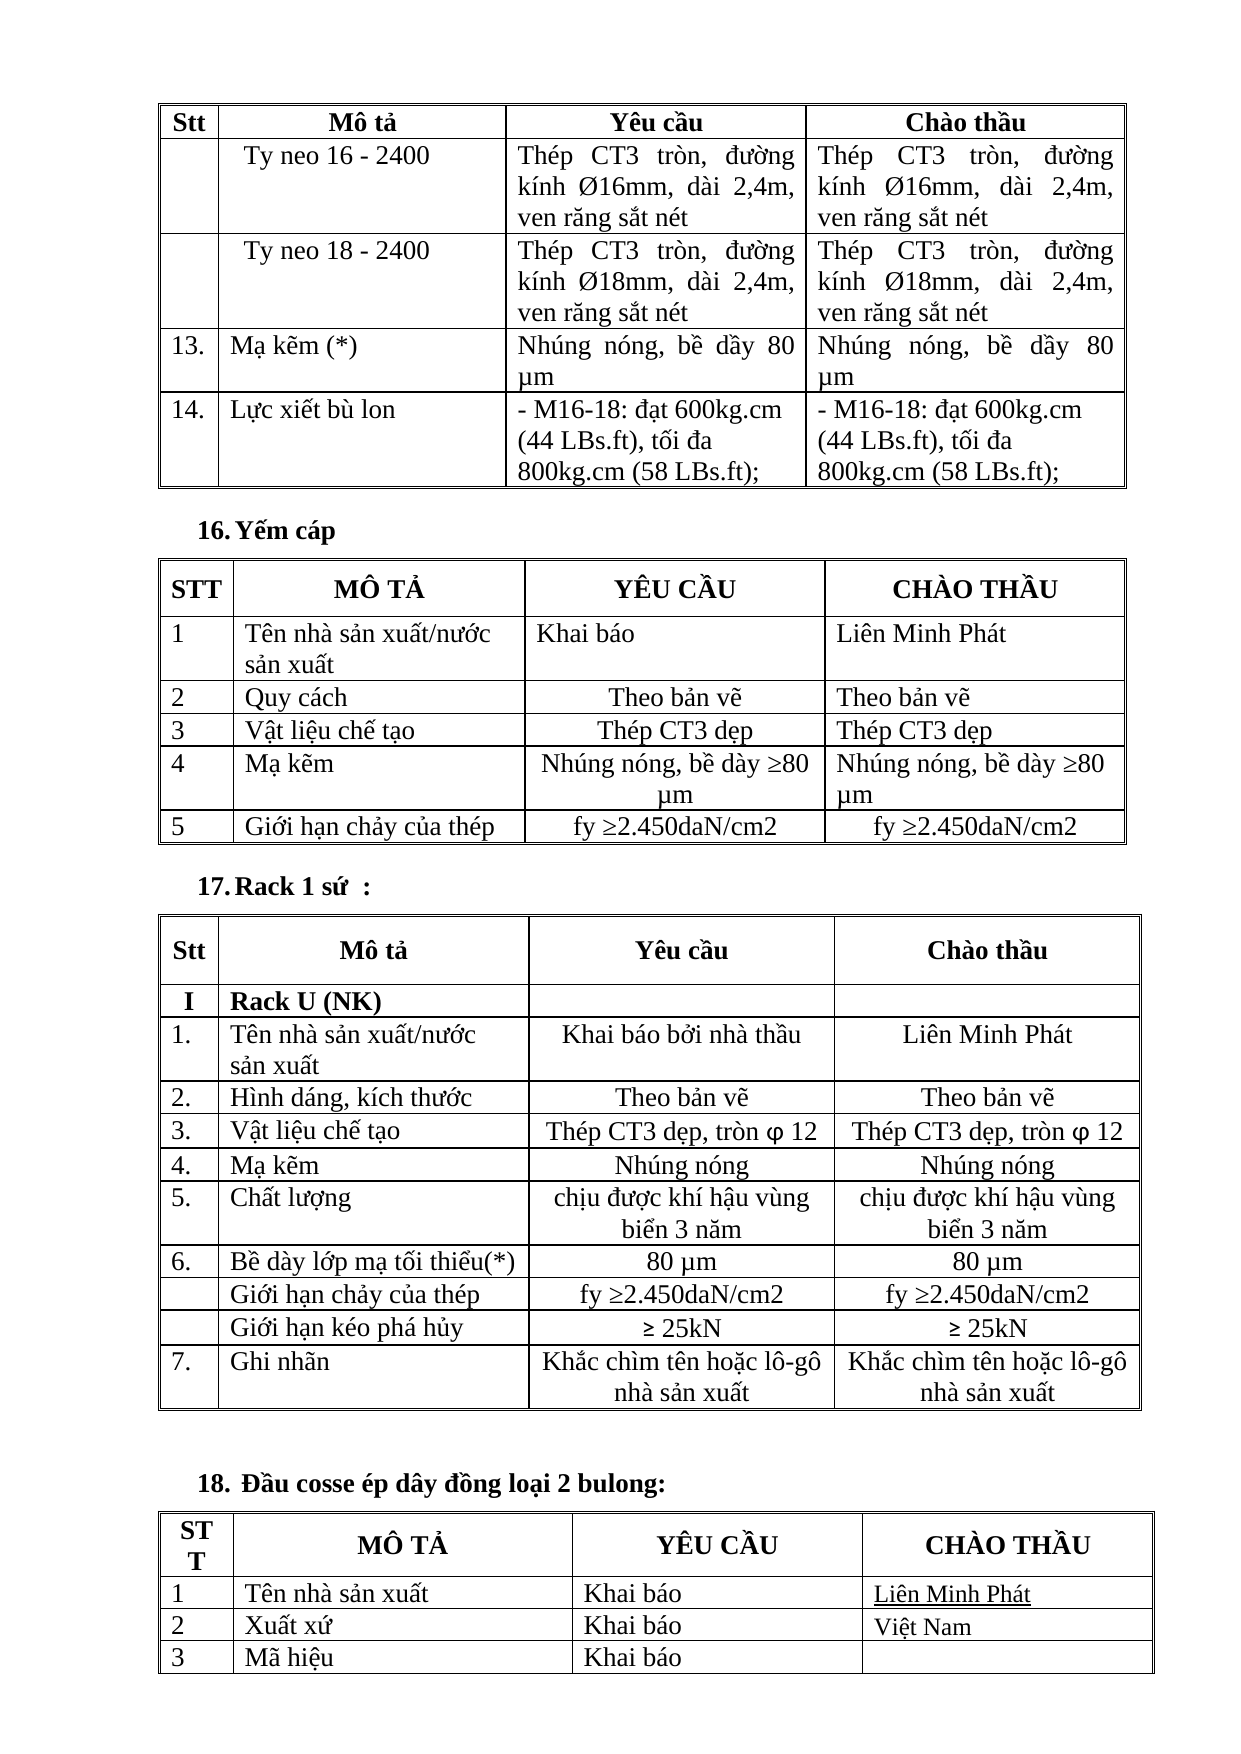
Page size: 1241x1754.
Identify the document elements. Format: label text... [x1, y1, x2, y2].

table_cell fy ≥2.450daN/cm2 [526, 811, 824, 842]
table_cell Tên nhà sản xuất [234, 1577, 572, 1608]
table_cell 80 µm [835, 1246, 1139, 1277]
table_cell Mạ kẽm [219, 1149, 528, 1180]
table_cell Khai báo [573, 1609, 862, 1640]
table_cell Giới hạn kéo phá hủy [219, 1311, 528, 1344]
table_cell Thép CT3 tròn, đường kính Ø18mm, dài 2,4m, ven răng sắt nét [507, 234, 805, 327]
table_cell Theo bản vẽ [826, 681, 1124, 712]
table_cell Nhúng nóng [835, 1149, 1139, 1180]
table_cell Thép CT3 tròn, đường kính Ø18mm, dài 2,4m, ven răng sắt nét [807, 234, 1124, 327]
table_cell Khắc chìm tên hoặc lô-gô nhà sản xuất [530, 1346, 834, 1408]
table_cell Chất lượng [219, 1182, 528, 1244]
table_cell [530, 985, 834, 1016]
table_cell 3 [161, 714, 233, 745]
subtitle Đầu cosse ép dây đồng loại 2 bulong: [197, 1467, 1109, 1498]
table_header YÊU CẦU [573, 1514, 862, 1576]
table_cell [161, 1082, 218, 1113]
subtitle Yếm cáp [197, 514, 1109, 546]
table_cell chịu được khí hậu vùng biển 3 năm [530, 1182, 834, 1244]
table_cell 5 [161, 811, 233, 842]
table_header Chào thầu [835, 917, 1139, 983]
table_cell Giới hạn chảy của thép [219, 1278, 528, 1309]
table_cell [161, 1114, 218, 1147]
table_cell I [161, 985, 218, 1016]
table_cell Nhúng nóng, bề dầy 80 µm [507, 329, 805, 391]
table_cell [161, 1246, 218, 1277]
table_cell ≥ 25kN [835, 1311, 1139, 1344]
table_header STT [161, 1514, 233, 1576]
table_cell [161, 1018, 218, 1080]
table_header STT [161, 561, 233, 616]
table_cell Việt Nam [863, 1609, 1152, 1640]
table_cell Mã hiệu [234, 1641, 572, 1673]
table_cell [863, 1641, 1152, 1673]
table_cell Liên Minh Phát [826, 617, 1124, 680]
table_cell 80 µm [530, 1246, 834, 1277]
table_cell Vật liệu chế tạo [219, 1114, 528, 1147]
table_header Yêu cầu [507, 106, 805, 137]
table_cell - M16-18: đạt 600kg.cm (44 LBs.ft), tối đa 800kg.cm (58 LBs.ft); [807, 393, 1124, 486]
table_cell Mạ kẽm (*) [219, 329, 505, 391]
table_cell [835, 985, 1139, 1016]
table_cell Tên nhà sản xuất/nước sản xuất [234, 617, 524, 680]
table_cell Ghi nhãn [219, 1346, 528, 1408]
table_cell Tên nhà sản xuất/nước sản xuất [219, 1018, 528, 1080]
table_cell Lực xiết bù lon [219, 393, 505, 486]
table_cell Vật liệu chế tạo [234, 714, 524, 745]
table_header CHÀO THẦU [863, 1514, 1152, 1576]
table_cell Liên Minh Phát [863, 1577, 1152, 1608]
table_cell Khai báo [573, 1641, 862, 1673]
table_cell Theo bản vẽ [526, 681, 824, 712]
table_cell [161, 329, 218, 391]
table_header Stt [161, 106, 218, 137]
table_cell Khai báo [526, 617, 824, 680]
table_cell Ty neo 18 - 2400 [219, 234, 505, 327]
subtitle Rack 1 sứ : [197, 870, 1109, 901]
table_cell 1 [161, 1577, 233, 1608]
table_cell Thép CT3 tròn, đường kính Ø16mm, dài 2,4m, ven răng sắt nét [807, 139, 1124, 232]
table_header Chào thầu [807, 106, 1124, 137]
table_cell Khai báo [573, 1577, 862, 1608]
table_cell 2 [161, 1609, 233, 1640]
table_cell Rack U (NK) [219, 985, 528, 1016]
table_cell Theo bản vẽ [835, 1082, 1139, 1113]
table_cell Thép CT3 dẹp, tròn φ 12 [530, 1114, 834, 1147]
table_cell - M16-18: đạt 600kg.cm (44 LBs.ft), tối đa 800kg.cm (58 LBs.ft); [507, 393, 805, 486]
table_cell fy ≥2.450daN/cm2 [835, 1278, 1139, 1309]
table_header Stt [161, 917, 218, 983]
table_cell [161, 1278, 218, 1309]
table_cell fy ≥2.450daN/cm2 [826, 811, 1124, 842]
table_cell 4 [161, 747, 233, 809]
table_cell fy ≥2.450daN/cm2 [530, 1278, 834, 1309]
table_cell Thép CT3 tròn, đường kính Ø16mm, dài 2,4m, ven răng sắt nét [507, 139, 805, 232]
table_cell [161, 139, 218, 232]
table_cell Liên Minh Phát [835, 1018, 1139, 1080]
table_cell Thép CT3 dẹp, tròn φ 12 [835, 1114, 1139, 1147]
table_cell Khắc chìm tên hoặc lô-gô nhà sản xuất [835, 1346, 1139, 1408]
table_cell [161, 1182, 218, 1244]
table_cell Ty neo 16 - 2400 [219, 139, 505, 232]
table_cell 3 [161, 1641, 233, 1673]
table_header Yêu cầu [530, 917, 834, 983]
table_cell Nhúng nóng, bề dày ≥80 µm [526, 747, 824, 809]
table_header Mô tả [219, 917, 528, 983]
table_cell [161, 234, 218, 327]
table_cell Xuất xứ [234, 1609, 572, 1640]
table_cell Bề dày lớp mạ tối thiểu(*) [219, 1246, 528, 1277]
table_cell Nhúng nóng, bề dày ≥80 µm [826, 747, 1124, 809]
table_cell Thép CT3 dẹp [826, 714, 1124, 745]
table_cell [161, 1346, 218, 1408]
table_cell [161, 1311, 218, 1344]
table_cell ≥ 25kN [530, 1311, 834, 1344]
table_header CHÀO THẦU [826, 561, 1124, 616]
table_cell Quy cách [234, 681, 524, 712]
table_cell [161, 1149, 218, 1180]
table_cell 1 [161, 617, 233, 680]
table_cell chịu được khí hậu vùng biển 3 năm [835, 1182, 1139, 1244]
table_cell Hình dáng, kích thước [219, 1082, 528, 1113]
table_header MÔ TẢ [234, 1514, 572, 1576]
table_cell [161, 393, 218, 486]
table_cell Nhúng nóng, bề dầy 80 µm [807, 329, 1124, 391]
table_header Mô tả [219, 106, 505, 137]
table_cell Khai báo bởi nhà thầu [530, 1018, 834, 1080]
table_cell Theo bản vẽ [530, 1082, 834, 1113]
table_header YÊU CẦU [526, 561, 824, 616]
table_cell Mạ kẽm [234, 747, 524, 809]
table_cell 2 [161, 681, 233, 712]
table_header MÔ TẢ [234, 561, 524, 616]
table_cell Giới hạn chảy của thép [234, 811, 524, 842]
table_cell Thép CT3 dẹp [526, 714, 824, 745]
table_cell Nhúng nóng [530, 1149, 834, 1180]
